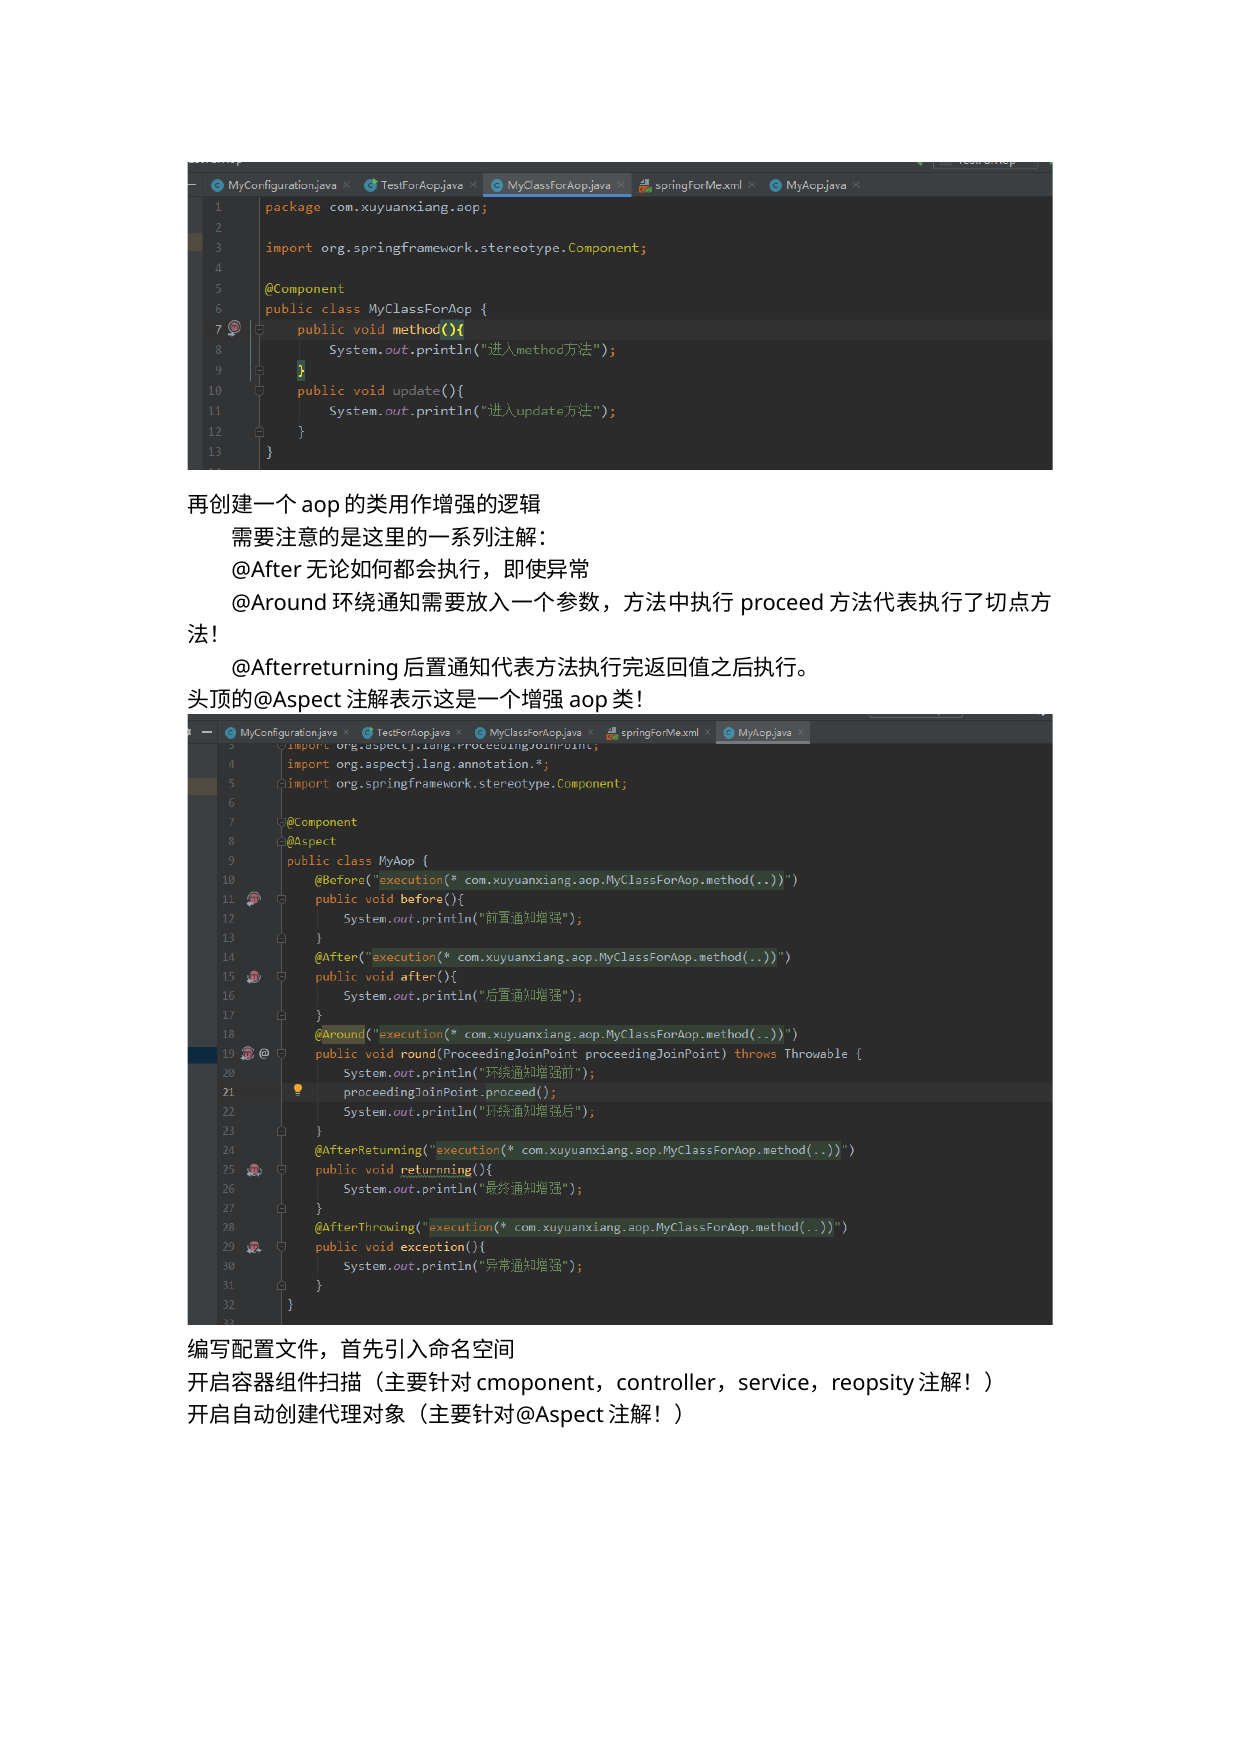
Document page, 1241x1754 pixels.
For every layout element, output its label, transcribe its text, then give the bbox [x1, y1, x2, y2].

text @Around环绕通知需要放入一个参数，方法中执行proceed方法代表执行了切点方法！ [187, 584, 1053, 649]
text 需要注意的是这里的一系列注解： [187, 519, 1053, 552]
text @After无论如何都会执行，即使异常 [187, 552, 1053, 584]
text 开启容器组件扫描（主要针对cmoponent，controller，service，reopsity注解！） [187, 1364, 1053, 1397]
picture [187, 162, 1053, 470]
picture [187, 714, 1053, 1325]
text 再创建一个aop的类用作增强的逻辑 [187, 487, 1053, 519]
text 开启自动创建代理对象（主要针对@Aspect注解！） [187, 1397, 1053, 1429]
text @Afterreturning后置通知代表方法执行完返回值之后执行。 [187, 649, 1053, 682]
text 头顶的@Aspect注解表示这是一个增强aop类！ [187, 682, 1053, 714]
text 编写配置文件，首先引入命名空间 [187, 1332, 1053, 1364]
